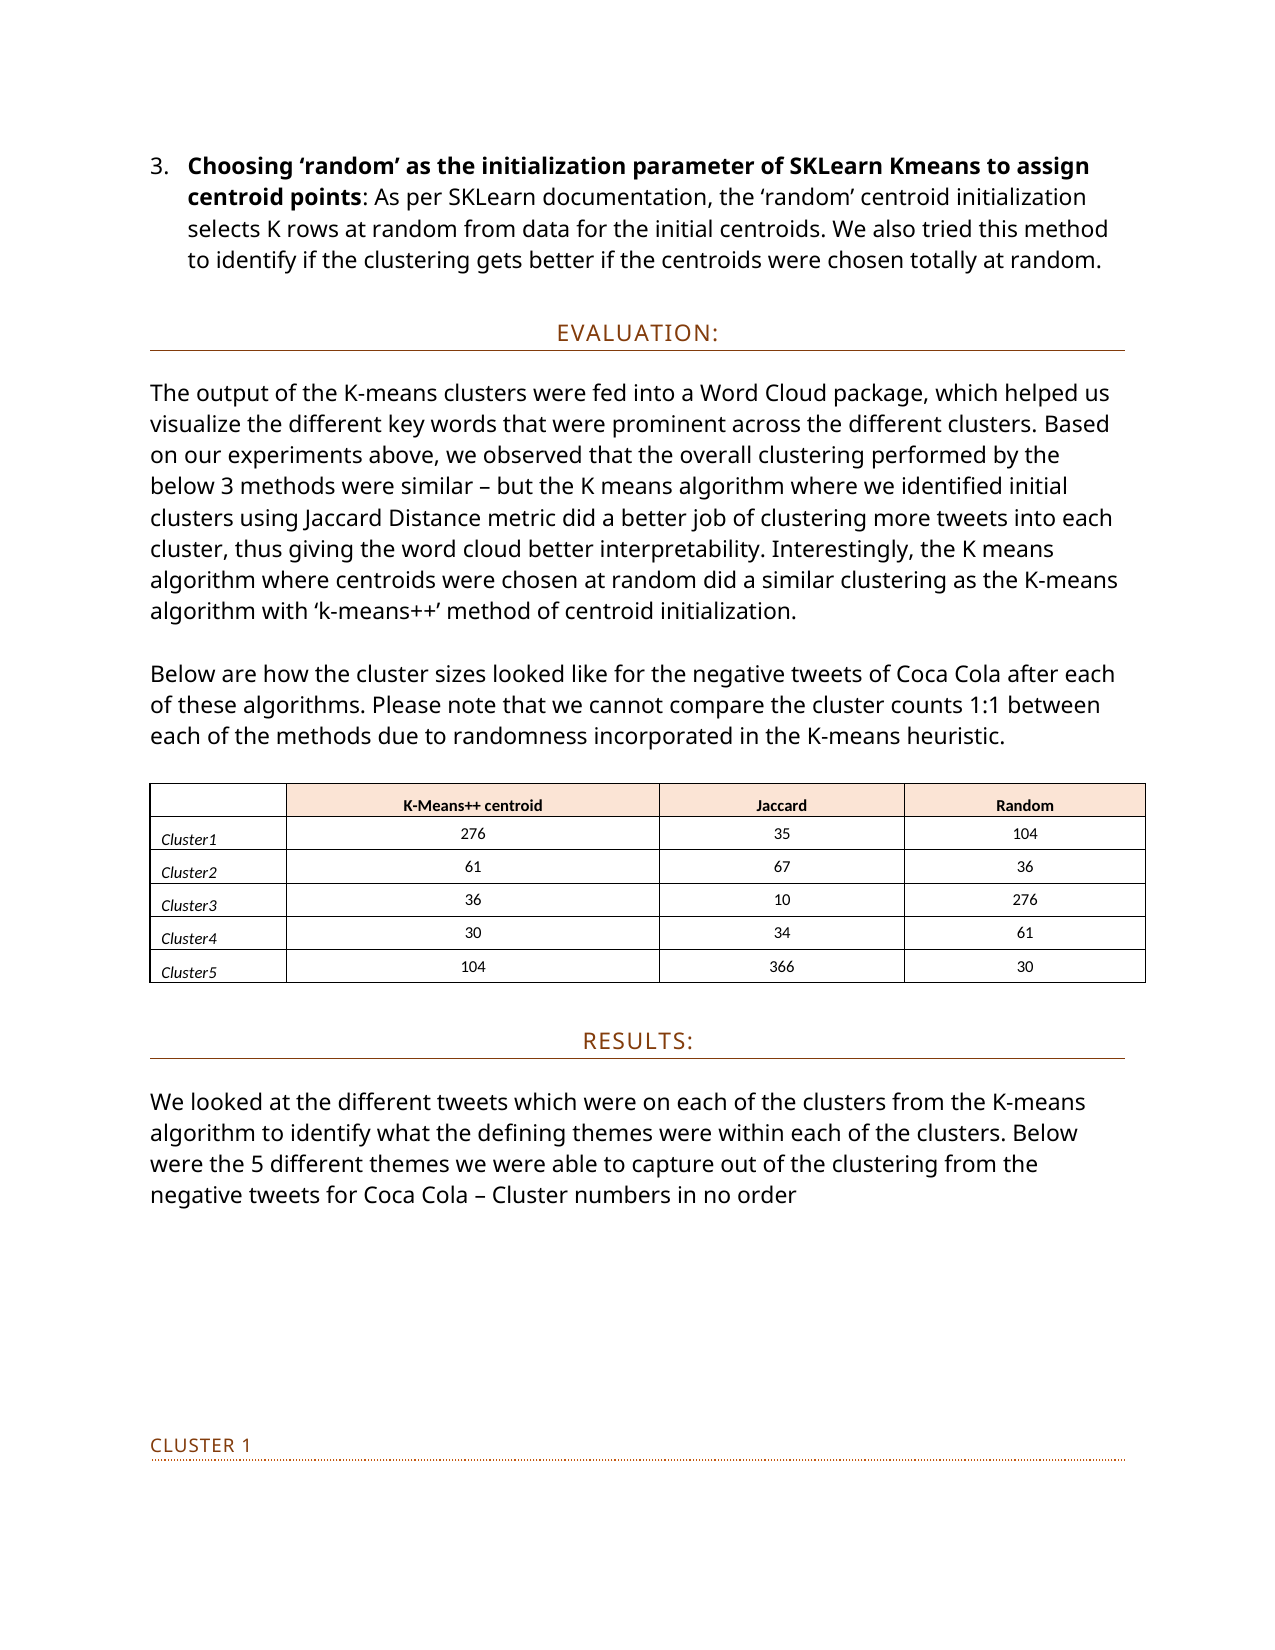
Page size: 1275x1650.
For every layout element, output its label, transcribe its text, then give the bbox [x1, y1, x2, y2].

table_cell 366 [660, 950, 904, 982]
table_cell 276 [905, 884, 1145, 916]
table_cell 34 [660, 917, 904, 949]
table_cell Cluster2 [151, 850, 286, 882]
table_cell 35 [660, 817, 904, 849]
list Choosing ‘random’ as the initialization parameter of SKLearn Kmeans to assign centroid points: As per SKLearn documentation, the ‘random’ centroid initialization selects K rows at random from data for the initial centroids. We also tried this method to identify if the clustering gets better if the centroids were chosen totally at random. [150, 150, 1125, 275]
table_header [151, 784, 286, 816]
table_cell Cluster4 [151, 917, 286, 949]
table_cell 30 [905, 950, 1145, 982]
text The output of the K-means clusters were fed into a Word Cloud package, which helped us visualize the different key words that were prominent across the different clusters. Based on our experiments above, we observed that the overall clustering performed by the below 3 methods were similar – but the K means algorithm where we identified initial clusters using Jaccard Distance metric did a better job of clustering more tweets into each cluster, thus giving the word cloud better interpretability. Interestingly, the K means algorithm where centroids were chosen at random did a similar clustering as the K-means algorithm with ‘k-means++’ method of centroid initialization. [150, 377, 1125, 627]
table_header K-Means++ centroid [287, 784, 659, 816]
table_cell 10 [660, 884, 904, 916]
table_cell Cluster1 [151, 817, 286, 849]
table_cell 104 [905, 817, 1145, 849]
table_cell 104 [287, 950, 659, 982]
table_cell 67 [660, 850, 904, 882]
subtitle Evaluation: [150, 317, 1125, 350]
text Below are how the cluster sizes looked like for the negative tweets of Coca Cola after each of these algorithms. Please note that we cannot compare the cluster counts 1:1 between each of the methods due to randomness incorporated in the K-means heuristic. [150, 658, 1125, 752]
table_cell 30 [287, 917, 659, 949]
table_header Jaccard [660, 784, 904, 816]
subtitle Results: [150, 1025, 1125, 1058]
table_cell 36 [287, 884, 659, 916]
table_header Random [905, 784, 1145, 816]
table_cell 61 [287, 850, 659, 882]
subtitle Cluster 1 [150, 1432, 1125, 1461]
table_cell 36 [905, 850, 1145, 882]
table_cell Cluster5 [151, 950, 286, 982]
text We looked at the different tweets which were on each of the clusters from the K-means algorithm to identify what the defining themes were within each of the clusters. Below were the 5 different themes we were able to capture out of the clustering from the negative tweets for Coca Cola – Cluster numbers in no order [150, 1086, 1125, 1211]
table_cell 276 [287, 817, 659, 849]
table_cell 61 [905, 917, 1145, 949]
table_cell Cluster3 [151, 884, 286, 916]
